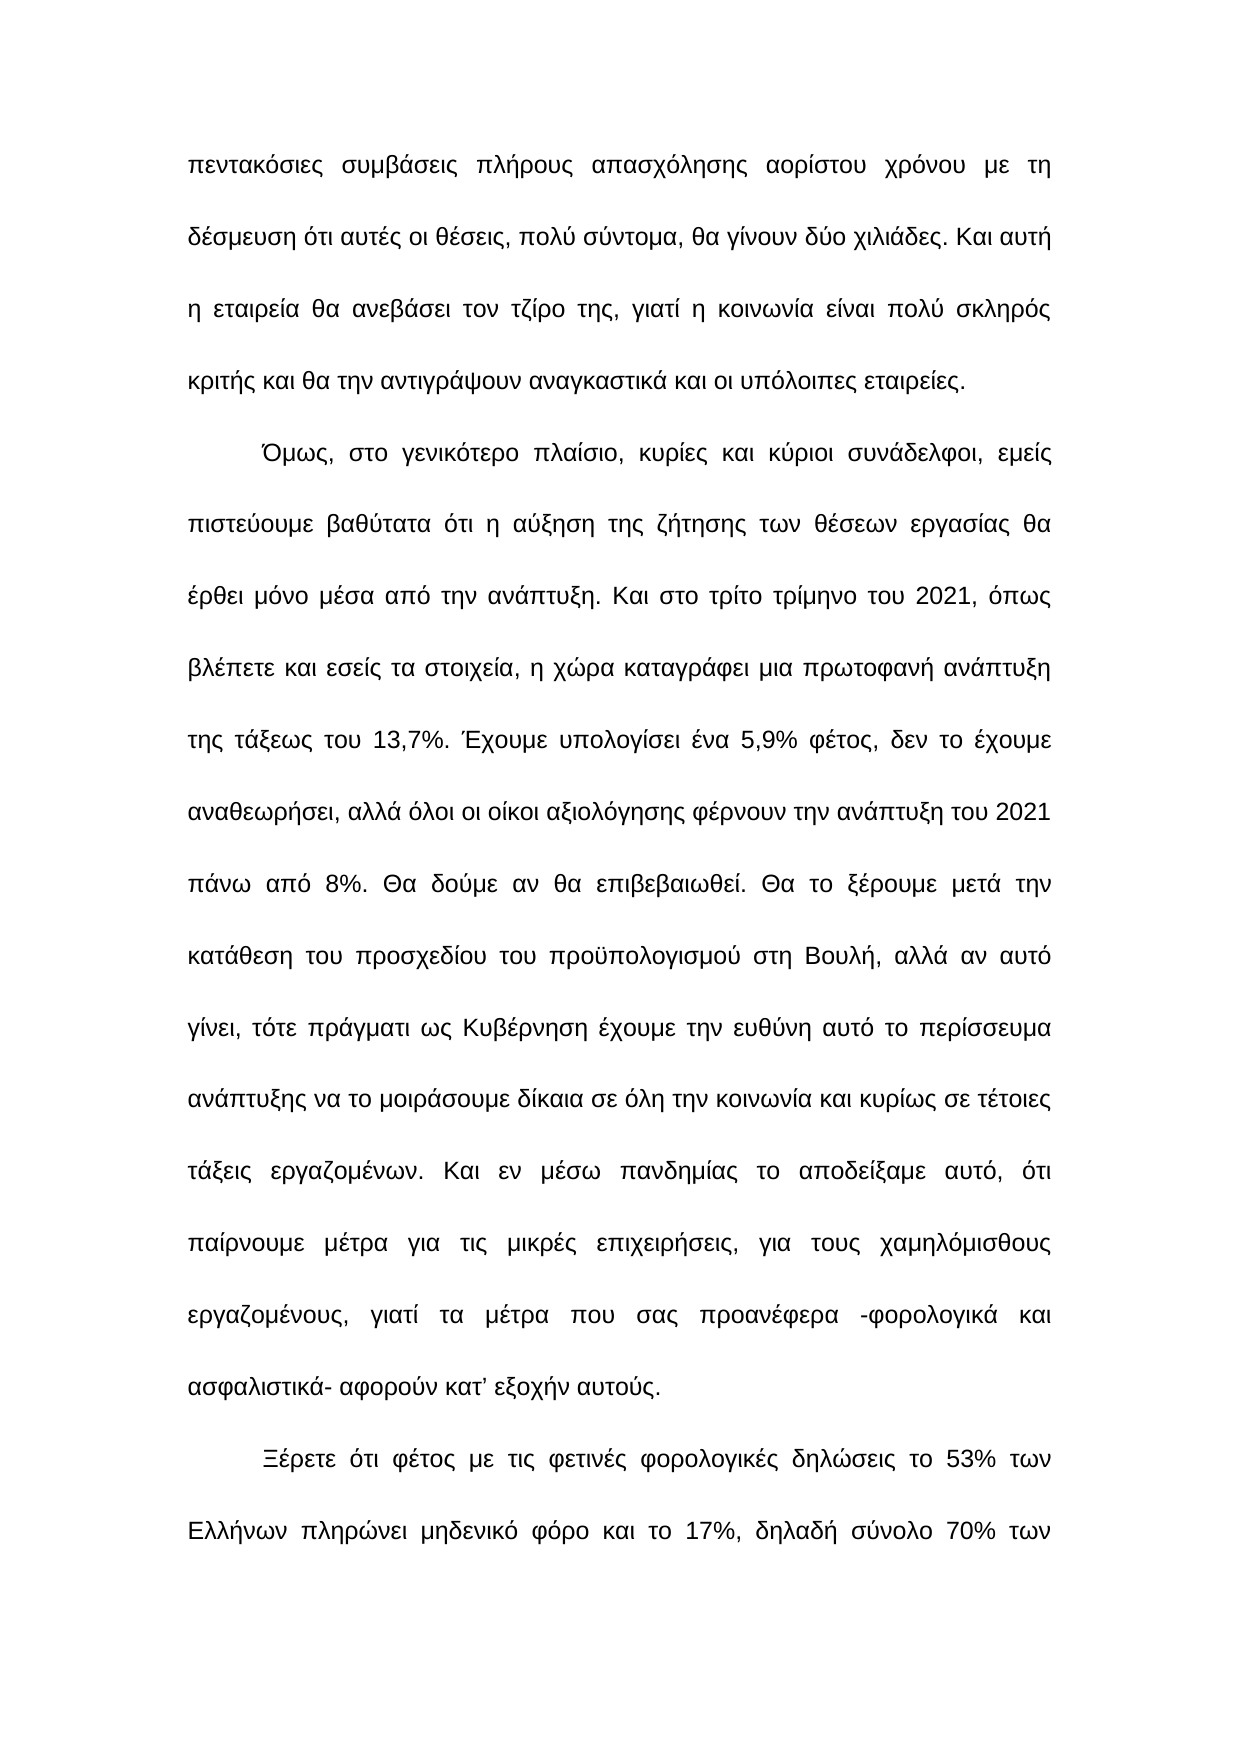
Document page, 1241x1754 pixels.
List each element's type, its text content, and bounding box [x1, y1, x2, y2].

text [187, 150, 1053, 394]
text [187, 1444, 1053, 1544]
text Όμως, στο γενικότερο πλαίσιο, κυρίες και κύριοι συνάδελφοι, εμείς πιστεύουμε βαθύτατα ότι η αύξηση της ζήτησης των θέσεων εργασίας θα έρθει μόνο μέσα από την ανάπτυξη. Και στο τρίτο τρίμηνο του 2021, όπως βλέπετε και εσείς τα στοιχεία, η χώρα καταγράφει μια πρωτοφανή ανάπτυξη της τάξεως του 13,7%. Έχουμε υπολογίσει ένα 5,9% φέτος, δεν το έχουμε αναθεωρήσει, αλλά όλοι οι οίκοι αξιολόγησης φέρνουν την ανάπτυξη του 2021 πάνω από 8%. Θα δούμε αν θα επιβεβαιωθεί. Θα το ξέρουμε μετά την κατάθεση του προσχεδίου του προϋπολογισμού στη Βουλή, αλλά αν αυτό γίνει, τότε πράγματι ως Κυβέρνηση έχουμε την ευθύνη αυτό το περίσσευμα ανάπτυξης να το μοιράσουμε δίκαια σε όλη την κοινωνία και κυρίως σε τέτοιες τάξεις εργαζομένων. Και εν μέσω πανδημίας το αποδείξαμε αυτό, ότι παίρνουμε μέτρα για τις μικρές επιχειρήσεις, για τους χαμηλόμισθους εργαζομένους, γιατί τα μέτρα που σας προανέφερα -φορολογικά και ασφαλιστικά- αφορούν κατ’ εξοχήν αυτούς. [187, 437, 1053, 1401]
